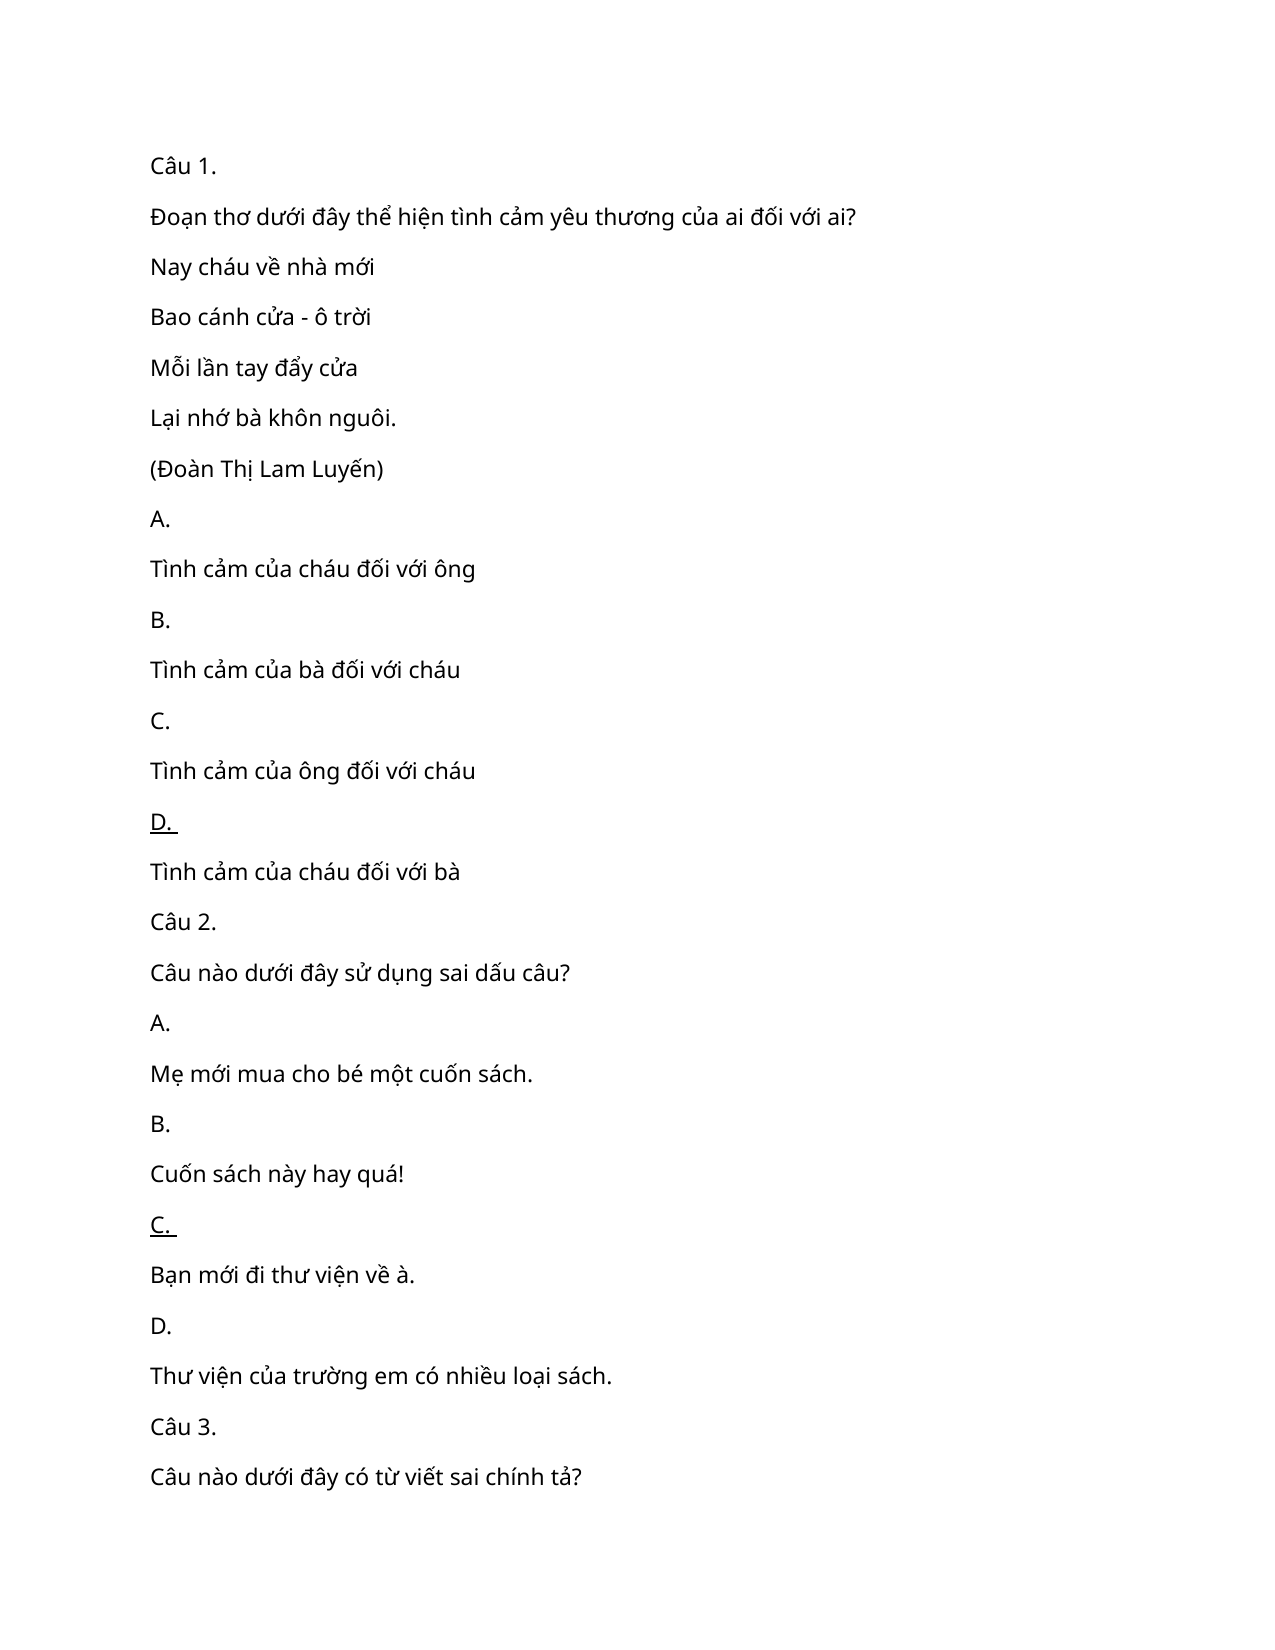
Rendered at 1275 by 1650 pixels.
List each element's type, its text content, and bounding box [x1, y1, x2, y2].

text D. [150, 805, 1125, 837]
text D. [150, 1309, 1125, 1341]
text Tình cảm của ông đối với cháu [150, 755, 1125, 786]
text Đoạn thơ dưới đây thể hiện tình cảm yêu thương của ai đối với ai? [150, 200, 1125, 232]
text A. [150, 1007, 1125, 1038]
text Tình cảm của cháu đối với bà [150, 856, 1125, 887]
text B. [150, 604, 1125, 635]
text Câu 3. [150, 1410, 1125, 1442]
text Lại nhớ bà khôn nguôi. [150, 402, 1125, 433]
text Nay cháu về nhà mới [150, 251, 1125, 282]
text Mỗi lần tay đẩy cửa [150, 352, 1125, 383]
text C. [150, 1209, 1125, 1240]
text B. [150, 1108, 1125, 1139]
text Bạn mới đi thư viện về à. [150, 1259, 1125, 1290]
text Câu nào dưới đây sử dụng sai dấu câu? [150, 957, 1125, 988]
text Mẹ mới mua cho bé một cuốn sách. [150, 1057, 1125, 1089]
text A. [150, 503, 1125, 534]
text Câu 1. [150, 150, 1125, 181]
text Thư viện của trường em có nhiều loại sách. [150, 1360, 1125, 1391]
text C. [150, 704, 1125, 736]
text Câu nào dưới đây có từ viết sai chính tả? [150, 1461, 1125, 1492]
text Tình cảm của bà đối với cháu [150, 654, 1125, 685]
text Cuốn sách này hay quá! [150, 1158, 1125, 1189]
text Bao cánh cửa - ô trời [150, 301, 1125, 332]
text (Đoàn Thị Lam Luyến) [150, 452, 1125, 484]
text Câu 2. [150, 906, 1125, 937]
text Tình cảm của cháu đối với ông [150, 553, 1125, 584]
